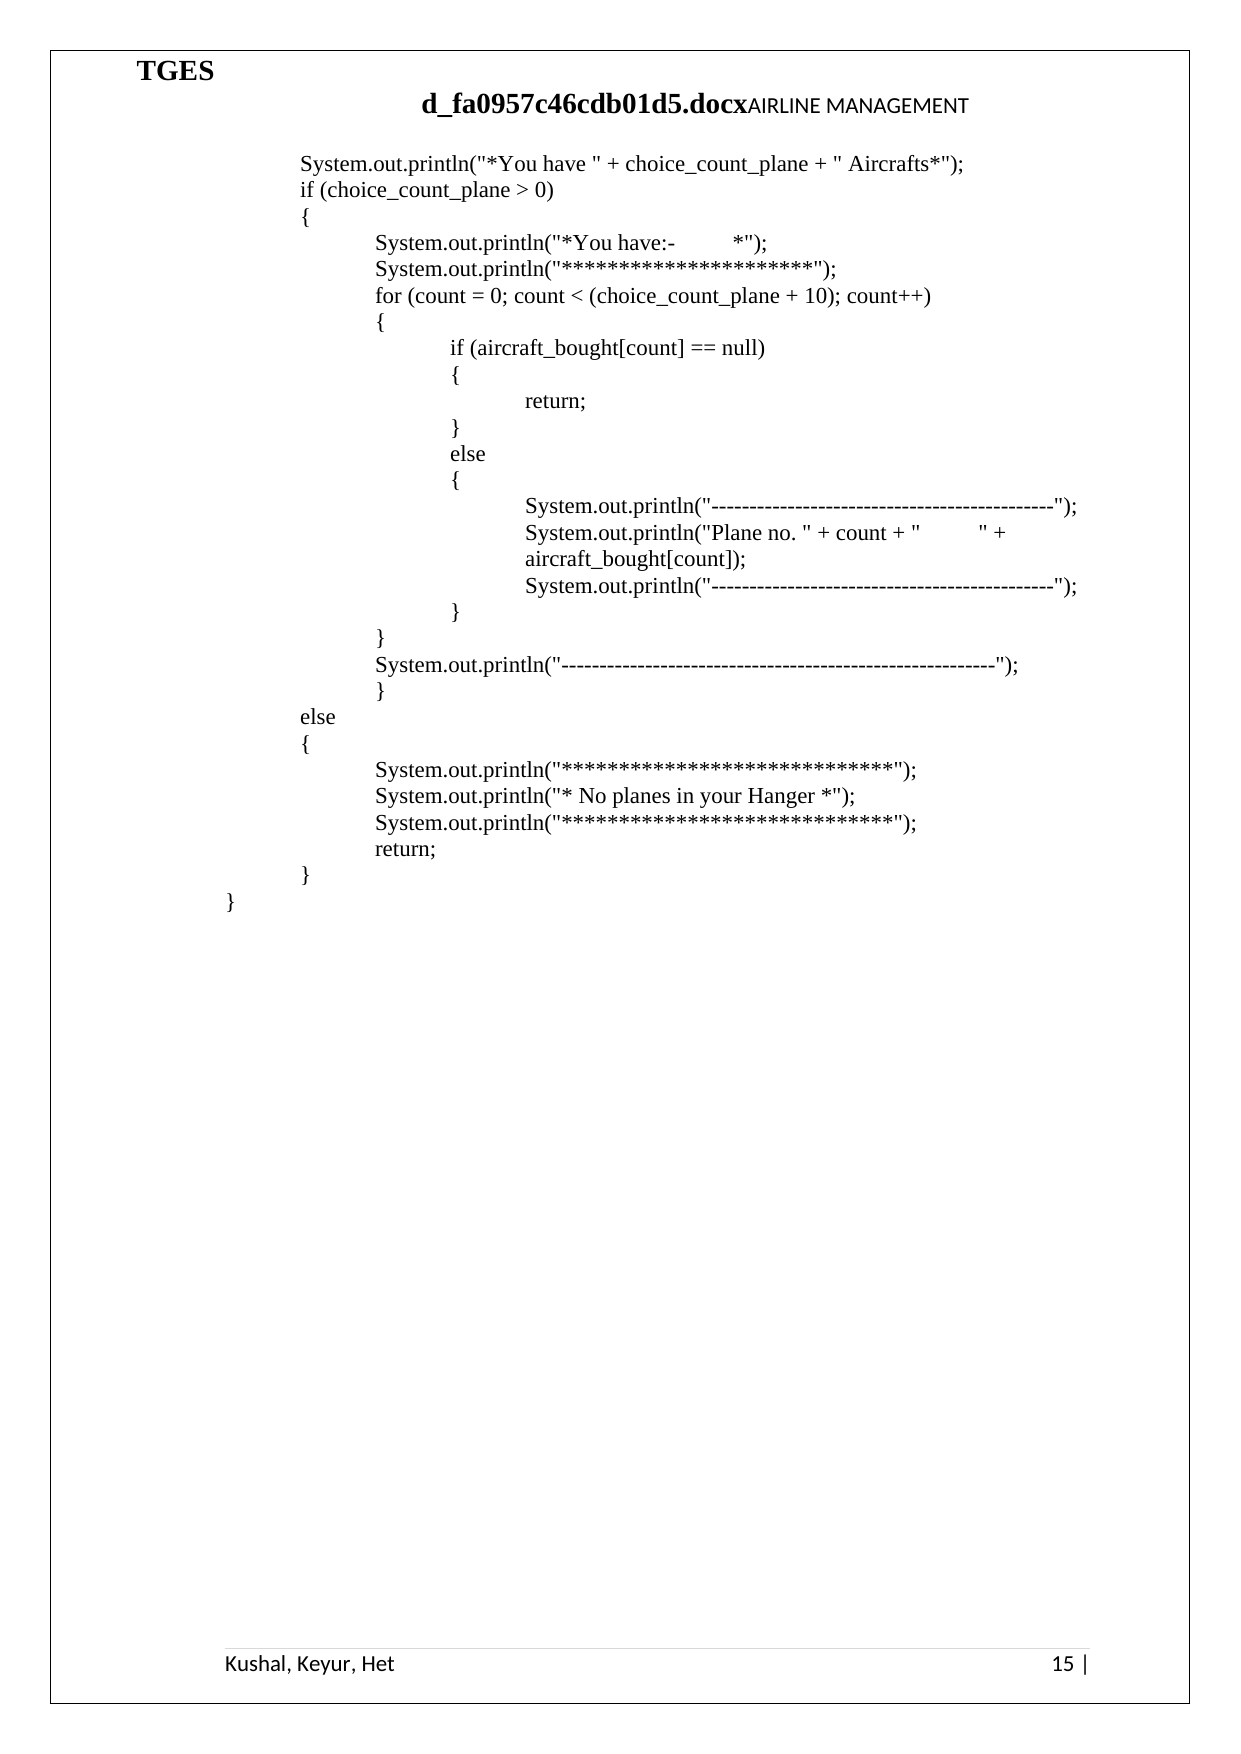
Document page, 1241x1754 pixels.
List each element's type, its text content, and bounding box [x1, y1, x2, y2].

text } [225, 888, 1090, 914]
text System.out.println("---------------------------------------------"); [450, 493, 1090, 519]
text { [225, 730, 1090, 756]
text { [225, 308, 1090, 334]
text } [225, 598, 1090, 624]
text return; [225, 387, 1090, 413]
text System.out.println("Plane no. " + count + " " + aircraft_bought[count]); [525, 519, 1090, 572]
text System.out.println("*You have:- *"); [225, 229, 1090, 255]
text { [225, 466, 1090, 493]
text System.out.println("*****************************"); [225, 756, 1090, 782]
text { [225, 361, 1090, 387]
text else [225, 440, 1090, 466]
text System.out.println("*****************************"); [225, 809, 1090, 835]
text { [225, 203, 1090, 229]
text if (aircraft_bought[count] == null) [225, 334, 1090, 361]
text return; [225, 835, 1090, 862]
text System.out.println("* No planes in your Hanger *"); [225, 782, 1090, 809]
text for (count = 0; count < (choice_count_plane + 10); count++) [225, 282, 1090, 308]
text } [225, 862, 1090, 888]
text } [225, 677, 1090, 703]
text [225, 255, 1090, 282]
text System.out.println("---------------------------------------------"); [450, 572, 1090, 598]
text } [225, 413, 1090, 440]
text System.out.println("---------------------------------------------------------"); [300, 651, 1090, 677]
text else [225, 703, 1090, 730]
text System.out.println("*You have " + choice_count_plane + " Aircrafts*"); [225, 150, 1090, 176]
text } [225, 624, 1090, 651]
text if (choice_count_plane > 0) [225, 176, 1090, 203]
